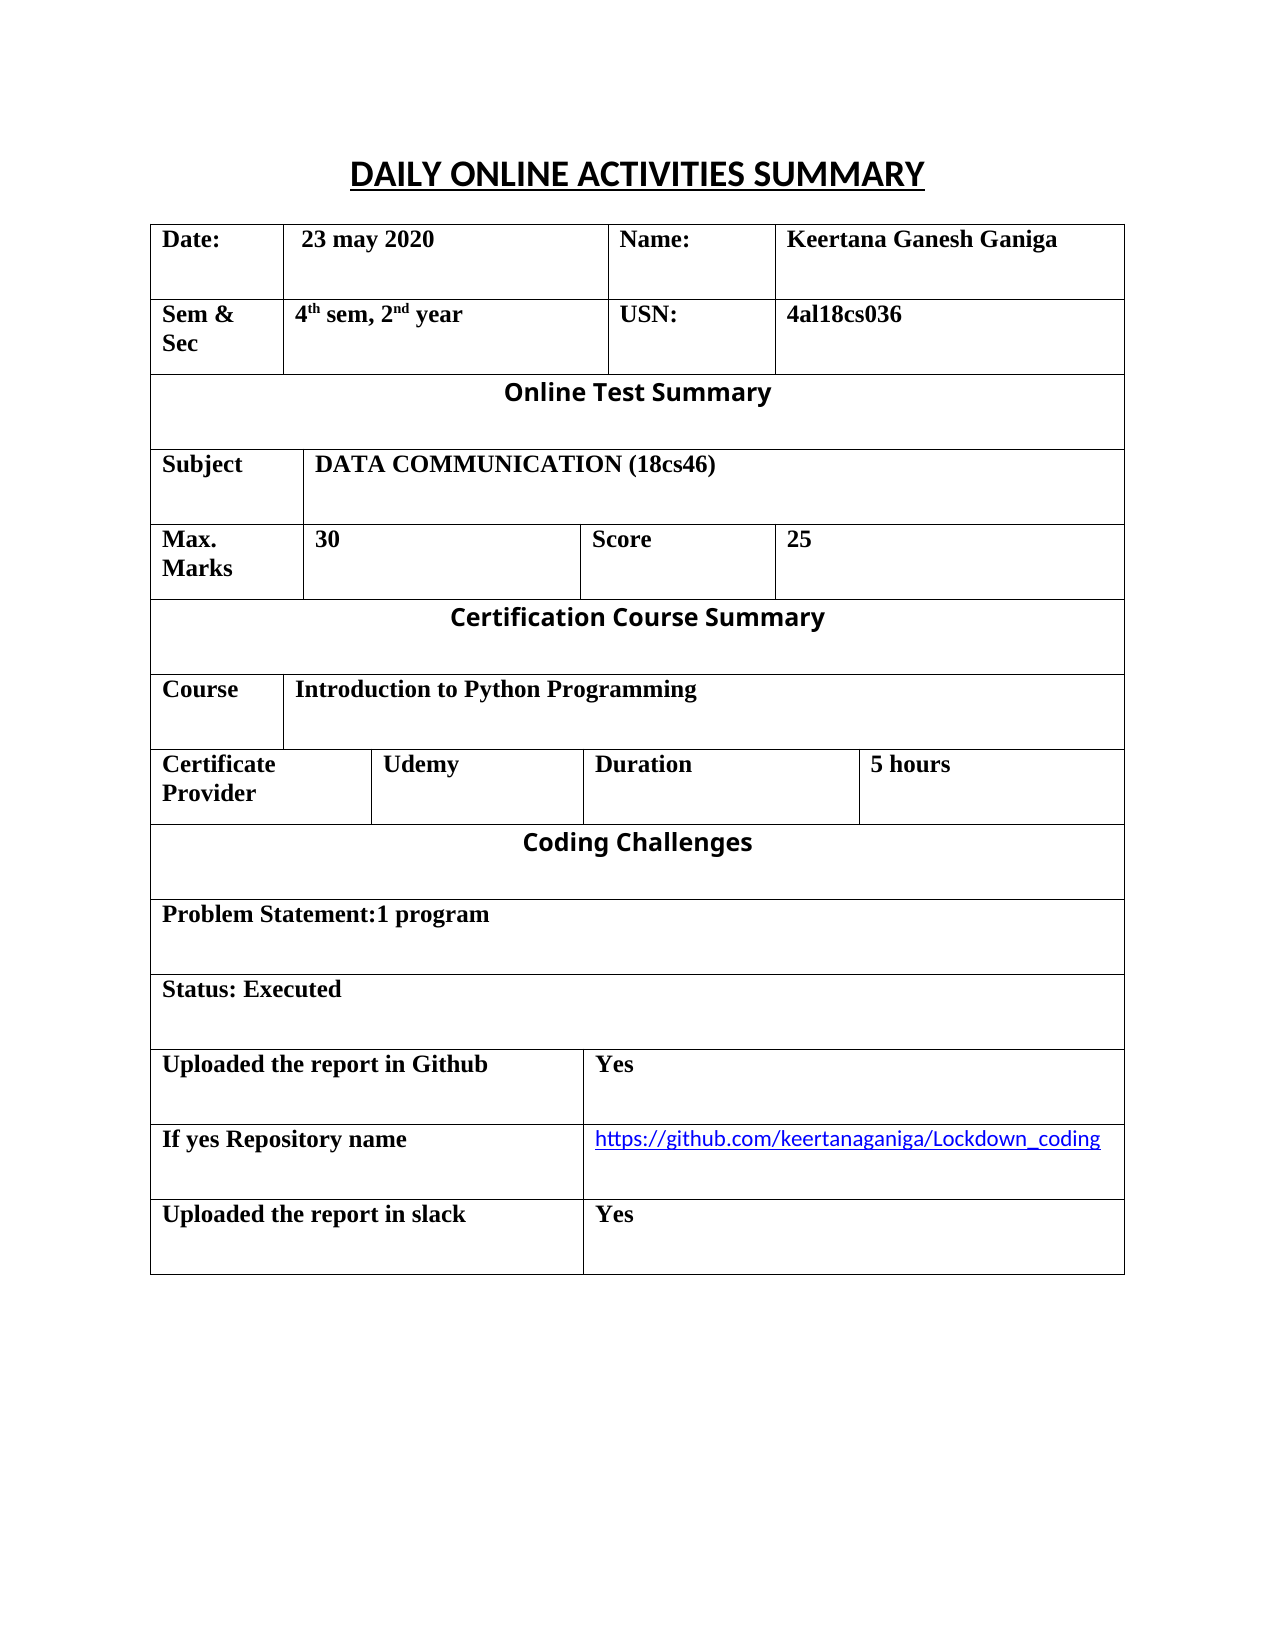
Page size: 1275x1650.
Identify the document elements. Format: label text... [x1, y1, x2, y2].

table_cell Udemy [372, 750, 583, 823]
table_cell Max. Marks [151, 525, 303, 598]
table_cell DATA COMMUNICATION (18cs46) [304, 450, 1124, 523]
text DAILY ONLINE ACTIVITIES SUMMARY [150, 150, 1125, 196]
table_cell Introduction to Python Programming [284, 675, 1124, 748]
table_cell Problem Statement:1 program [151, 900, 1124, 973]
table_cell 4al18cs036 [776, 300, 1124, 373]
table_cell USN: [609, 300, 775, 373]
table_header Date: [151, 225, 283, 298]
table_cell Yes [584, 1200, 1124, 1273]
table_header Name: [609, 225, 775, 298]
table_cell Uploaded the report in Github [151, 1050, 583, 1123]
table_cell Status: Executed [151, 975, 1124, 1048]
table_cell Coding Challenges [151, 825, 1124, 898]
table_cell Course [151, 675, 283, 748]
table_cell 25 [776, 525, 1124, 598]
table_cell Sem & Sec [151, 300, 283, 373]
table_cell Subject [151, 450, 303, 523]
table_cell If yes Repository name [151, 1125, 583, 1198]
table_cell 5 hours [860, 750, 1124, 823]
table_cell Online Test Summary [151, 375, 1124, 448]
table_cell Score [581, 525, 775, 598]
table_header 23 may 2020 [284, 225, 608, 298]
table_cell Duration [584, 750, 859, 823]
table_header Keertana Ganesh Ganiga [776, 225, 1124, 298]
table_cell Certificate Provider [151, 750, 371, 823]
table_cell 30 [304, 525, 580, 598]
table_cell Yes [584, 1050, 1124, 1123]
table_cell Certification Course Summary [151, 600, 1124, 673]
table_cell https://github.com/keertanaganiga/Lockdown_coding [584, 1125, 1124, 1198]
table_cell 4th sem, 2nd year [284, 300, 608, 373]
table_cell Uploaded the report in slack [151, 1200, 583, 1273]
